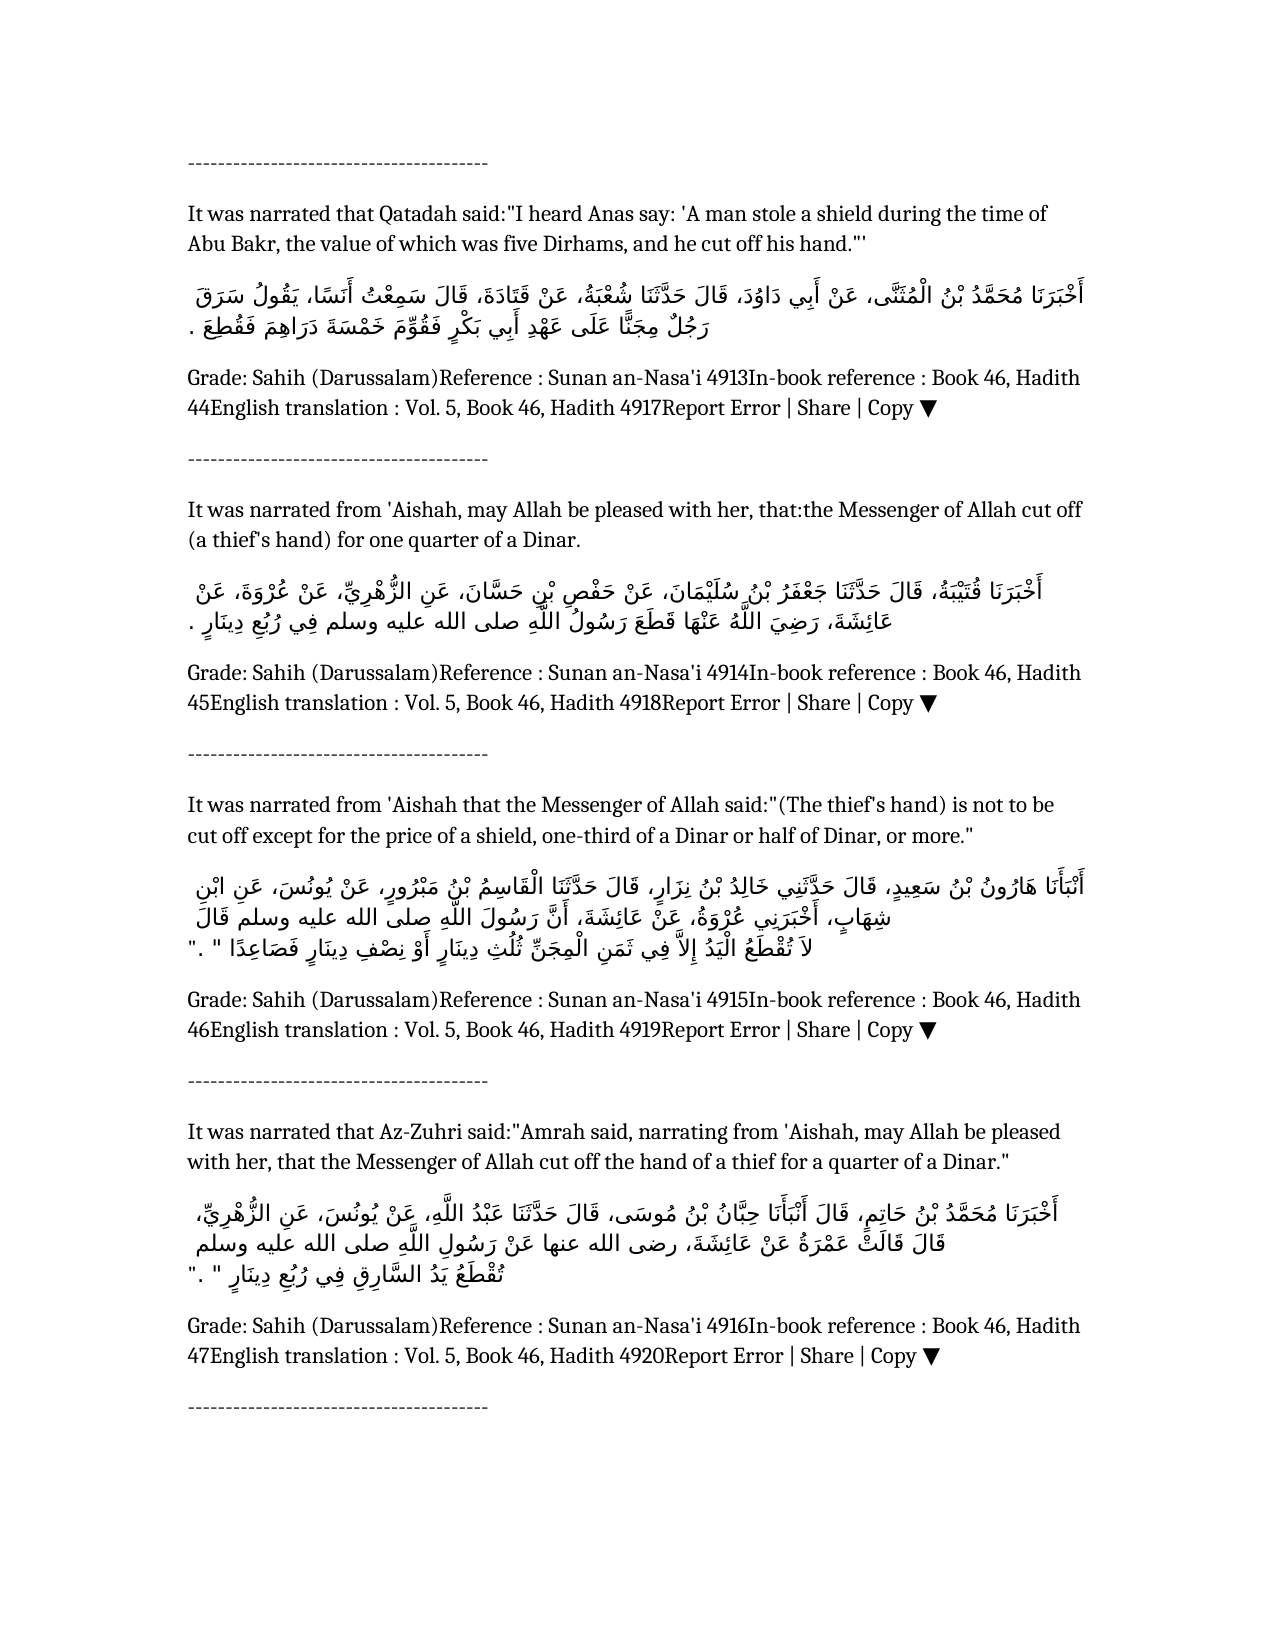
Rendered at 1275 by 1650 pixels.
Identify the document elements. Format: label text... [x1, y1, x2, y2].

text ---------------------------------------- [187, 1394, 1087, 1421]
text أَخْبَرَنَا قُتَيْبَةُ، قَالَ حَدَّثَنَا جَعْفَرُ بْنُ سُلَيْمَانَ، عَنْ حَفْصِ بْنِ حَسَّانَ، عَنِ الزُّهْرِيِّ، عَنْ عُرْوَةَ، عَنْ عَائِشَةَ، رَضِيَ اللَّهُ عَنْهَا قَطَعَ رَسُولُ اللَّهِ صلى الله عليه وسلم فِي رُبُعِ دِينَارٍ ‏.‏ [187, 578, 1087, 635]
text ---------------------------------------- [187, 446, 1087, 472]
text Grade: Sahih (Darussalam)Reference : Sunan an-Nasa'i 4916In-book reference : Book 46, Hadith 47English translation : Vol. 5, Book 46, Hadith 4920Report Error | Share | Copy ▼ [187, 1313, 1087, 1369]
text Grade: Sahih (Darussalam)Reference : Sunan an-Nasa'i 4914In-book reference : Book 46, Hadith 45English translation : Vol. 5, Book 46, Hadith 4918Report Error | Share | Copy ▼ [187, 660, 1087, 717]
text It was narrated that Az-Zuhri said:"Amrah said, narrating from 'Aishah, may Allah be pleased with her, that the Messenger of Allah cut off the hand of a thief for a quarter of a Dinar." [187, 1119, 1087, 1175]
text أَخْبَرَنَا مُحَمَّدُ بْنُ الْمُثَنَّى، عَنْ أَبِي دَاوُدَ، قَالَ حَدَّثَنَا شُعْبَةُ، عَنْ قَتَادَةَ، قَالَ سَمِعْتُ أَنَسًا، يَقُولُ سَرَقَ رَجُلٌ مِجَنًّا عَلَى عَهْدِ أَبِي بَكْرٍ فَقُوِّمَ خَمْسَةَ دَرَاهِمَ فَقُطِعَ ‏.‏ [187, 282, 1087, 339]
text It was narrated from 'Aishah that the Messenger of Allah said:"(The thief's hand) is not to be cut off except for the price of a shield, one-third of a Dinar or half of Dinar, or more." [187, 792, 1087, 849]
text ---------------------------------------- [187, 150, 1087, 176]
text It was narrated from 'Aishah, may Allah be pleased with her, that:the Messenger of Allah cut off (a thief's hand) for one quarter of a Dinar. [187, 497, 1087, 553]
text Grade: Sahih (Darussalam)Reference : Sunan an-Nasa'i 4913In-book reference : Book 46, Hadith 44English translation : Vol. 5, Book 46, Hadith 4917Report Error | Share | Copy ▼ [187, 364, 1087, 421]
text أَخْبَرَنَا مُحَمَّدُ بْنُ حَاتِمٍ، قَالَ أَنْبَأَنَا حِبَّانُ بْنُ مُوسَى، قَالَ حَدَّثَنَا عَبْدُ اللَّهِ، عَنْ يُونُسَ، عَنِ الزُّهْرِيِّ، قَالَ قَالَتْ عَمْرَةُ عَنْ عَائِشَةَ، رضى الله عنها عَنْ رَسُولِ اللَّهِ صلى الله عليه وسلم ‏ "‏ تُقْطَعُ يَدُ السَّارِقِ فِي رُبُعِ دِينَارٍ ‏"‏ ‏.‏ [187, 1200, 1087, 1288]
text It was narrated that Qatadah said:"I heard Anas say: 'A man stole a shield during the time of Abu Bakr, the value of which was five Dirhams, and he cut off his hand."' [187, 201, 1087, 258]
text Grade: Sahih (Darussalam)Reference : Sunan an-Nasa'i 4915In-book reference : Book 46, Hadith 46English translation : Vol. 5, Book 46, Hadith 4919Report Error | Share | Copy ▼ [187, 986, 1087, 1043]
text ---------------------------------------- [187, 741, 1087, 768]
text ---------------------------------------- [187, 1068, 1087, 1094]
text أَنْبَأَنَا هَارُونُ بْنُ سَعِيدٍ، قَالَ حَدَّثَنِي خَالِدُ بْنُ نِزَارٍ، قَالَ حَدَّثَنَا الْقَاسِمُ بْنُ مَبْرُورٍ، عَنْ يُونُسَ، عَنِ ابْنِ شِهَابٍ، أَخْبَرَنِي عُرْوَةُ، عَنْ عَائِشَةَ، أَنَّ رَسُولَ اللَّهِ صلى الله عليه وسلم قَالَ ‏ "‏ لاَ تُقْطَعُ الْيَدُ إِلاَّ فِي ثَمَنِ الْمِجَنِّ ثُلُثِ دِينَارٍ أَوْ نِصْفِ دِينَارٍ فَصَاعِدًا ‏"‏ ‏.‏ [187, 873, 1087, 962]
